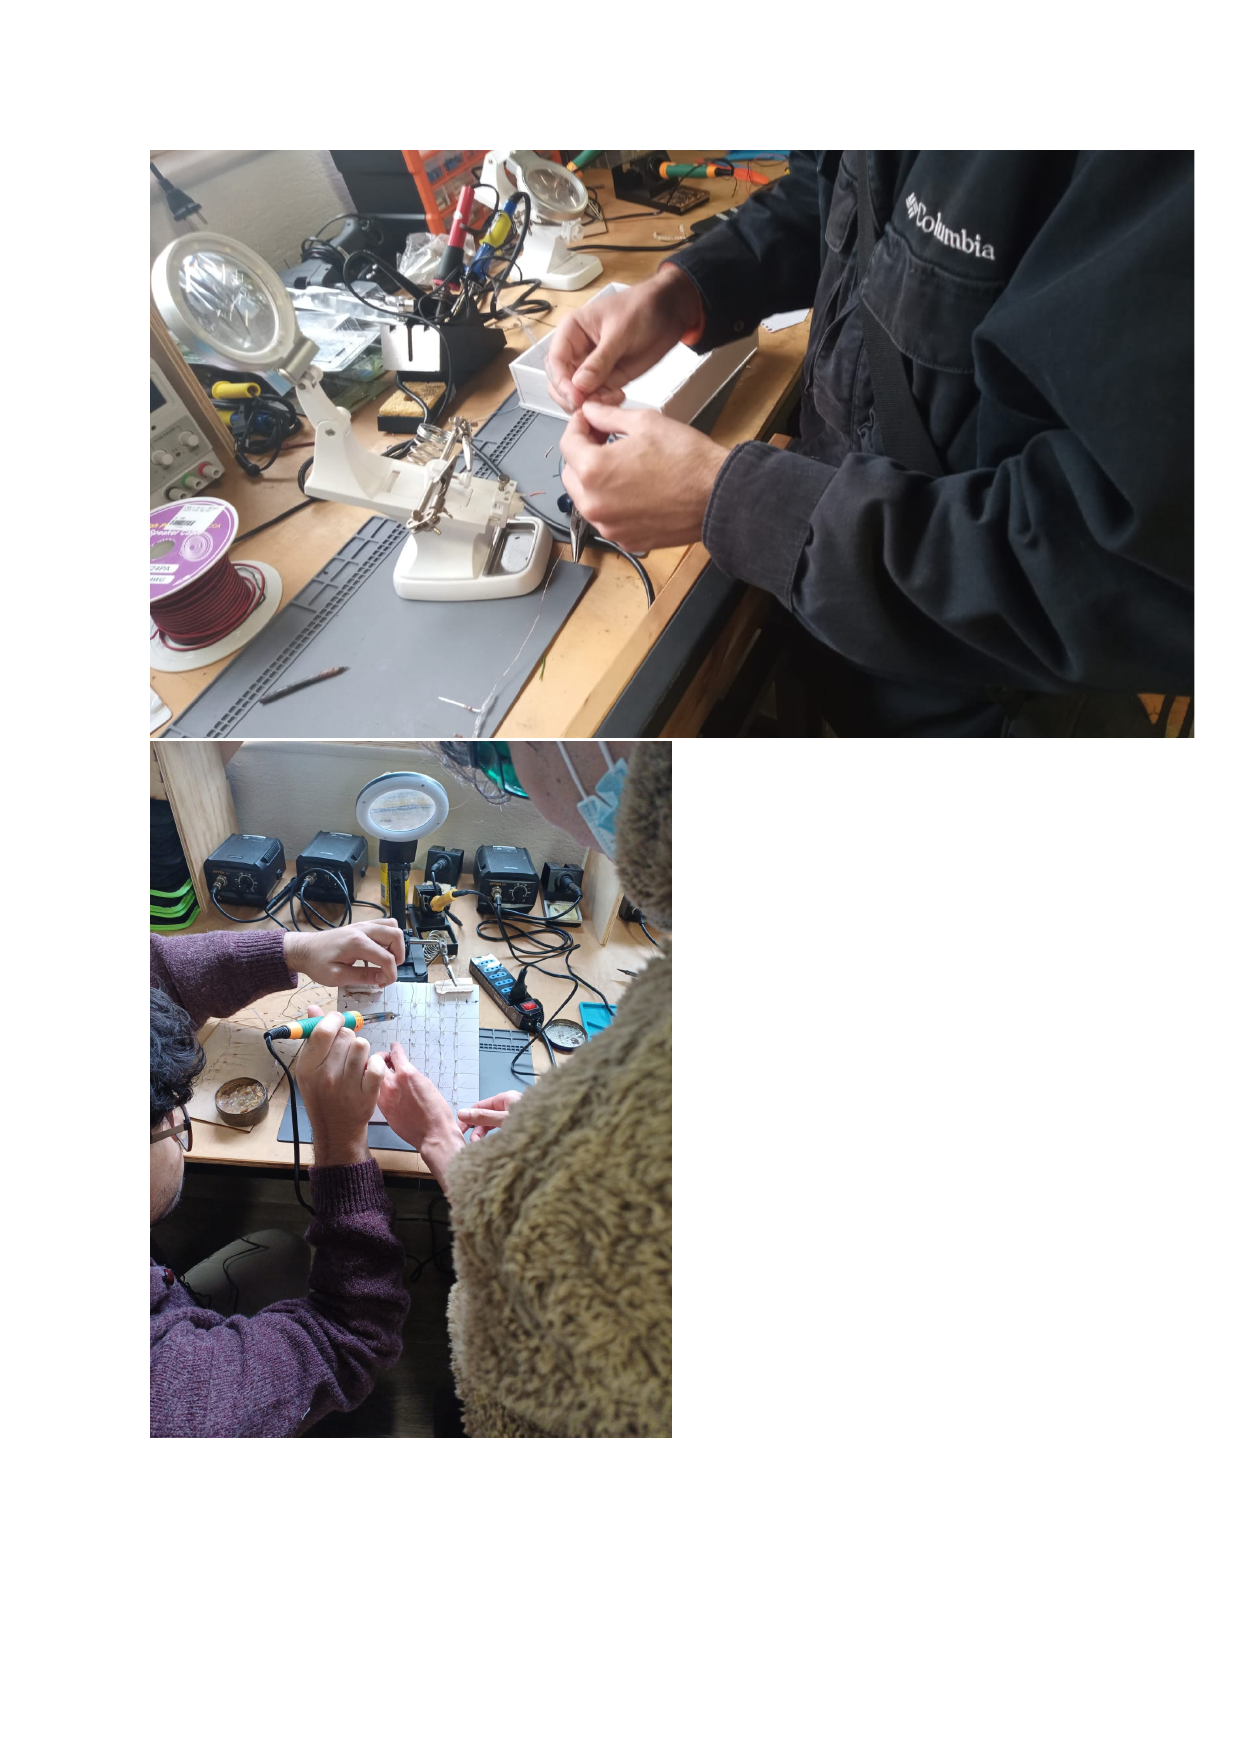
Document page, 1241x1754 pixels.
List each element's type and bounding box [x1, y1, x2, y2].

picture [150, 150, 1195, 738]
picture [150, 741, 672, 1438]
